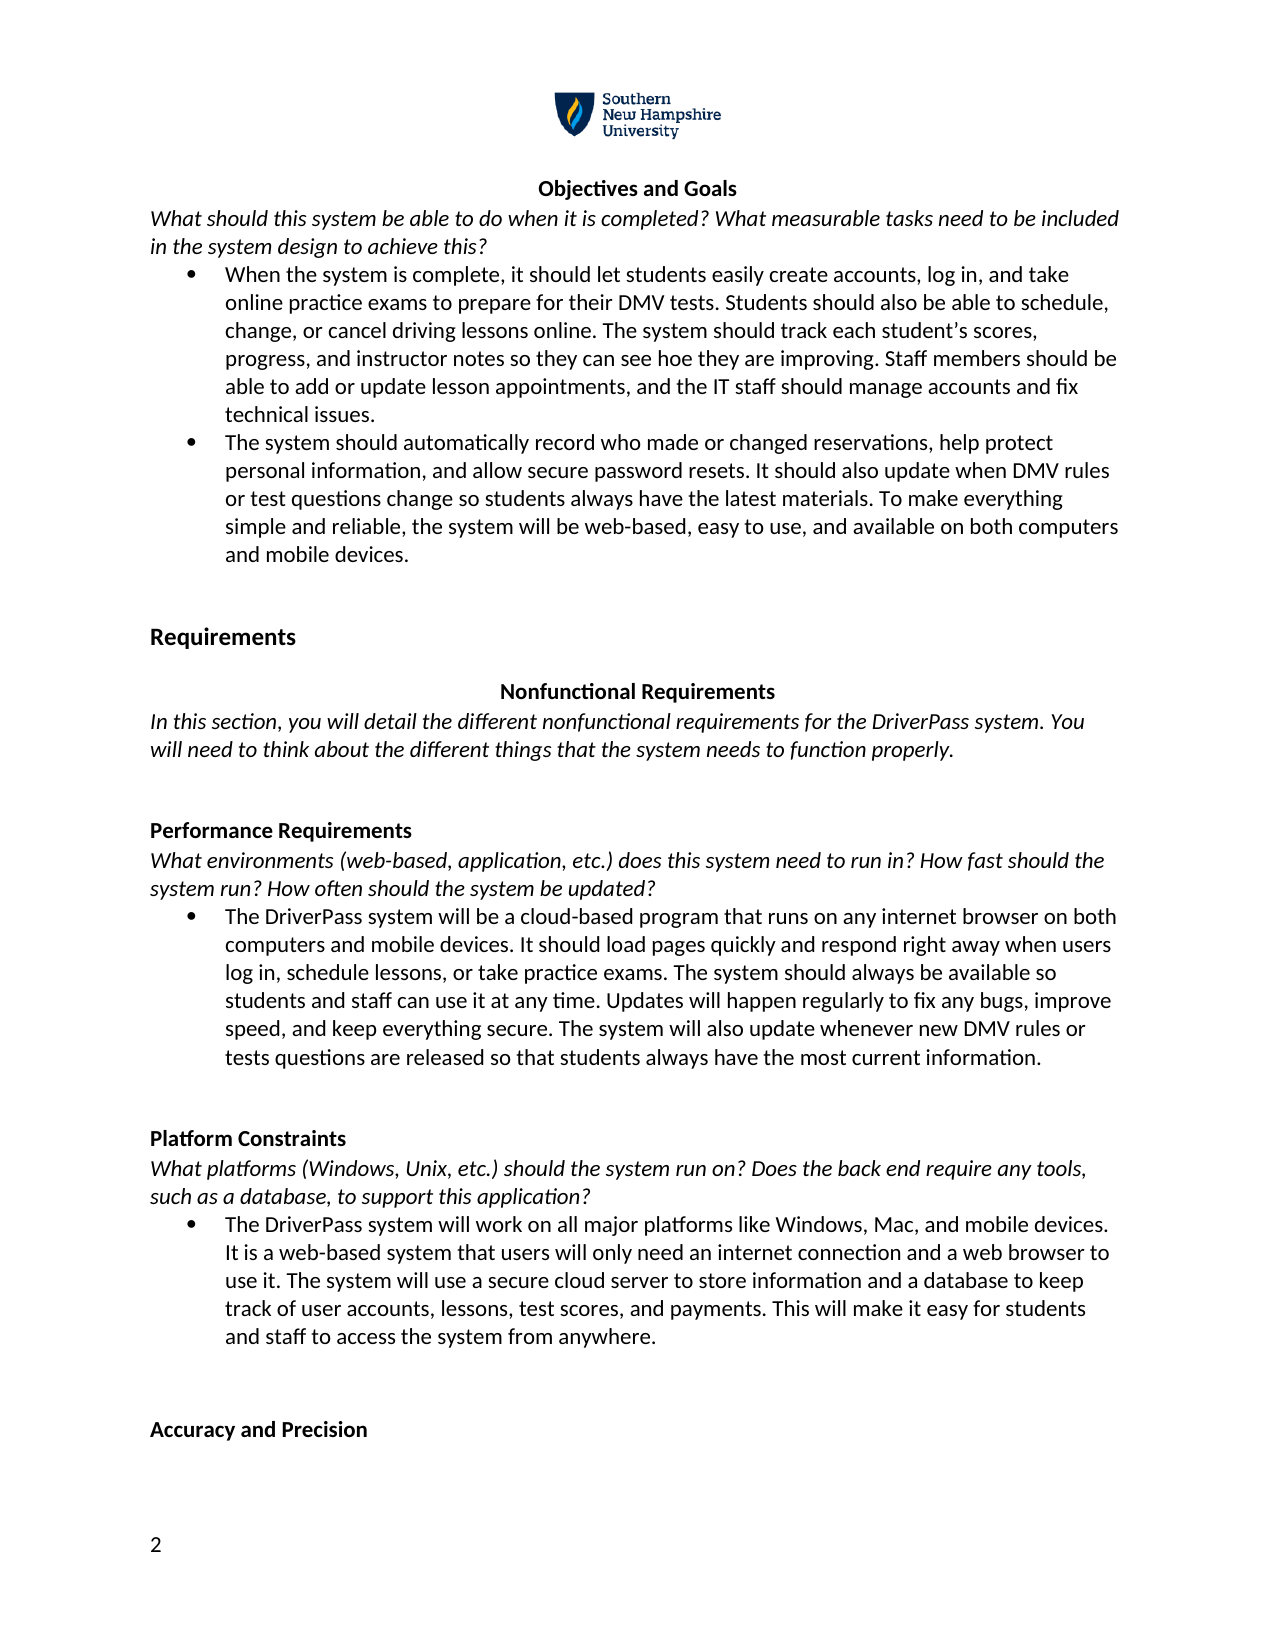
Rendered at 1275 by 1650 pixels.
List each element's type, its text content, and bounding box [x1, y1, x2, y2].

subtitle Platform Constraints [150, 1124, 1125, 1152]
text In this section, you will detail the different nonfunctional requirements for the DriverPass system. You will need to think about the different things that the system needs to function properly. [150, 707, 1125, 763]
subtitle Requirements [150, 621, 1125, 652]
text What environments (web-based, application, etc.) does this system need to run in? How fast should the system run? How often should the system be updated? [150, 846, 1125, 902]
picture [546, 75, 729, 154]
subtitle Objectives and Goals [150, 174, 1125, 202]
list The DriverPass system will be a cloud-based program that runs on any internet browser on both computers and mobile devices. It should load pages quickly and respond right away when users log in, schedule lessons, or take practice exams. The system should always be available so students and staff can use it at any time. Updates will happen regularly to fix any bugs, improve speed, and keep everything secure. The system will also update whenever new DMV rules or tests questions are released so that students always have the most current information. [187, 902, 1125, 1071]
list The system should automatically record who made or changed reservations, help protect personal information, and allow secure password resets. It should also update when DMV rules or test questions change so students always have the latest materials. To make everything simple and reliable, the system will be web-based, easy to use, and available on both computers and mobile devices. [187, 428, 1125, 568]
list When the system is complete, it should let students easily create accounts, log in, and take online practice exams to prepare for their DMV tests. Students should also be able to schedule, change, or cancel driving lessons online. The system should track each student’s scores, progress, and instructor notes so they can see hoe they are improving. Staff members should be able to add or update lesson appointments, and the IT staff should manage accounts and fix technical issues. [187, 260, 1125, 428]
subtitle Nonfunctional Requirements [150, 677, 1125, 705]
subtitle Performance Requirements [150, 816, 1125, 844]
subtitle Accuracy and Precision [150, 1416, 1125, 1443]
list The DriverPass system will work on all major platforms like Windows, Mac, and mobile devices. It is a web-based system that users will only need an internet connection and a web browser to use it. The system will use a secure cloud server to store information and a database to keep track of user accounts, lessons, test scores, and payments. This will make it easy for students and staff to access the system from anywhere. [187, 1210, 1125, 1350]
text What platforms (Windows, Unix, etc.) should the system run on? Does the back end require any tools, such as a database, to support this application? [150, 1154, 1125, 1210]
text What should this system be able to do when it is completed? What measurable tasks need to be included in the system design to achieve this? [150, 204, 1125, 260]
